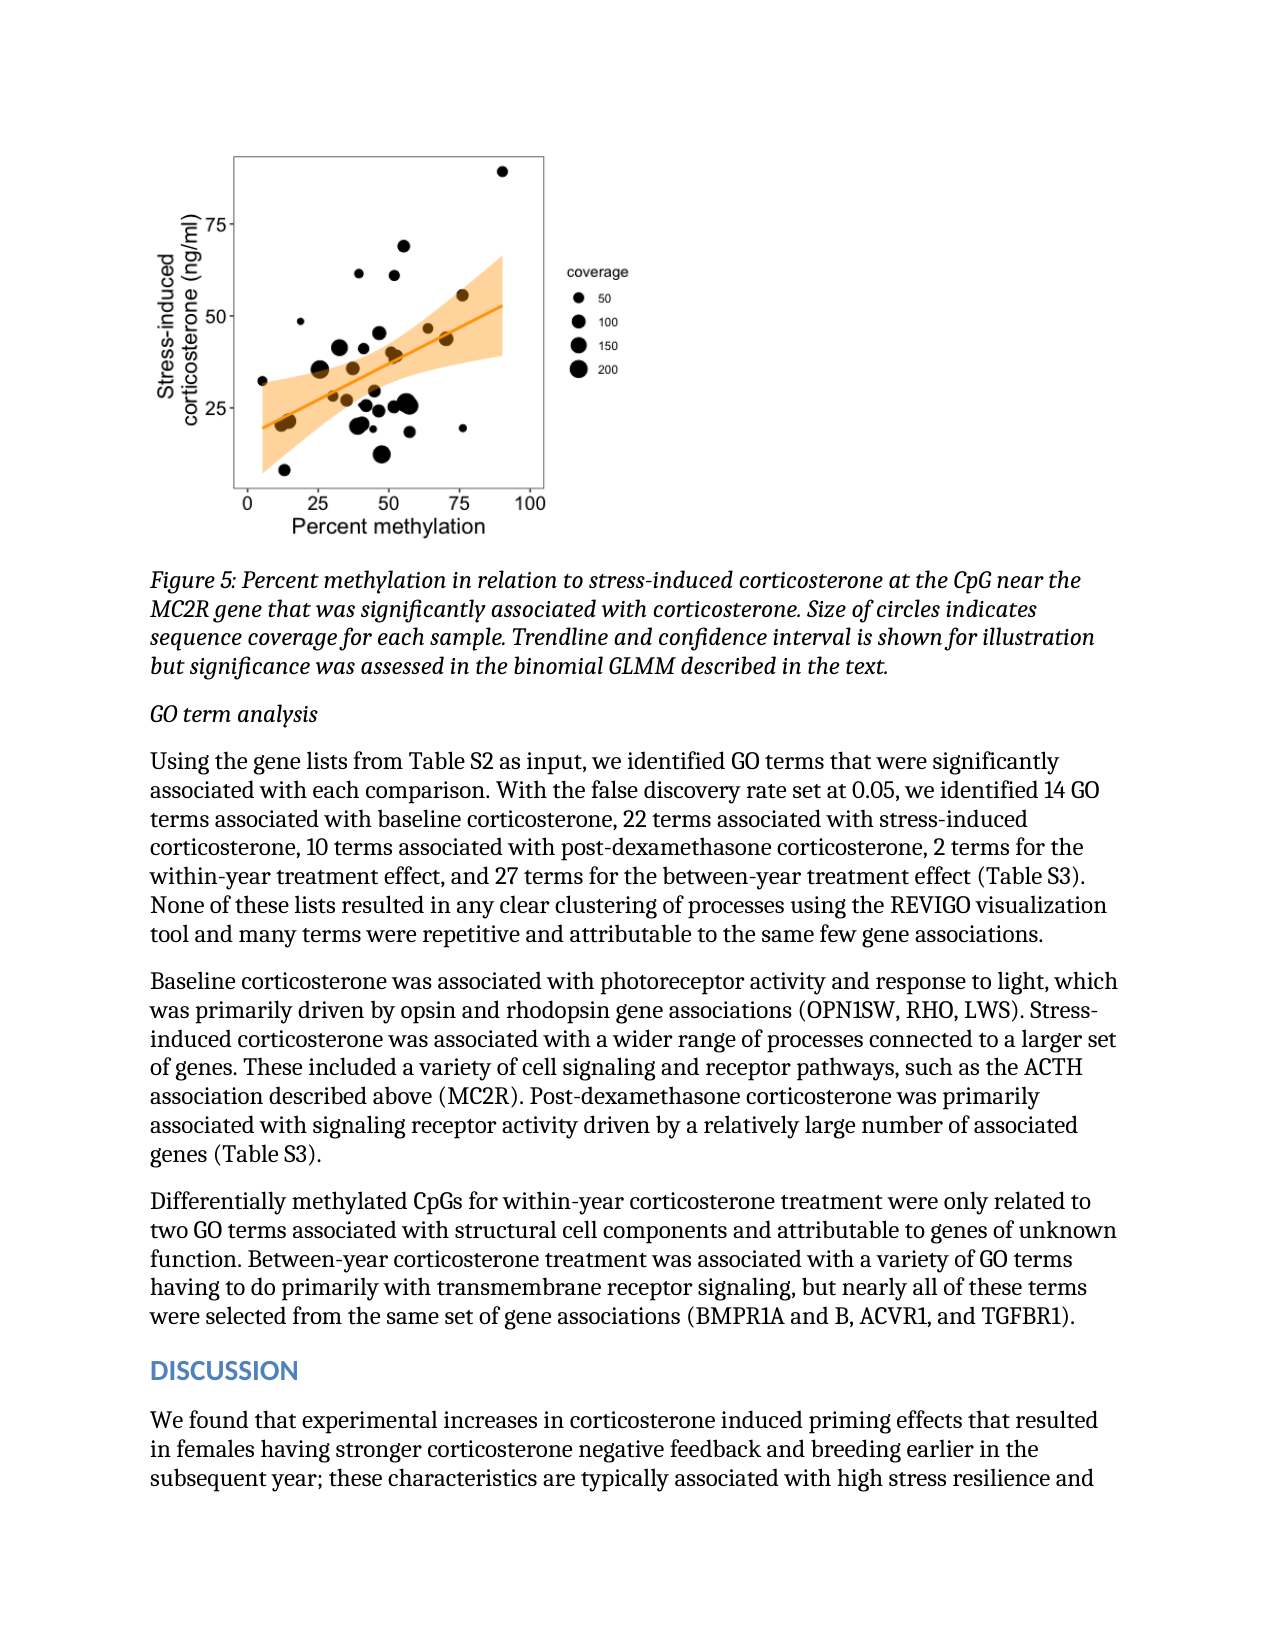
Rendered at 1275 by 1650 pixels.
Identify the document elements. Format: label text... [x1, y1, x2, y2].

text Baseline corticosterone was associated with photoreceptor activity and response to light, which was primarily driven by opsin and rhodopsin gene associations (OPN1SW, RHO, LWS). Stress-induced corticosterone was associated with a wider range of processes connected to a larger set of genes. These included a variety of cell signaling and receptor pathways, such as the ACTH association described above (MC2R). Post-dexamethasone corticosterone was primarily associated with signaling receptor activity driven by a relatively large number of associated genes (Table S3). [150, 967, 1125, 1168]
text GO term analysis [150, 699, 1125, 728]
text Figure 5: Percent methylation in relation to stress-induced corticosterone at the CpG near the MC2R gene that was significantly associated with corticosterone. Size of circles indicates sequence coverage for each sample. Trendline and confidence interval is shown for illustration but significance was assessed in the binomial GLMM described in the text. [150, 566, 1125, 681]
text Differentially methylated CpGs for within-year corticosterone treatment were only related to two GO terms associated with structural cell components and attributable to genes of unknown function. Between-year corticosterone treatment was associated with a variety of GO terms having to do primarily with transmembrane receptor signaling, but nearly all of these terms were selected from the same set of gene associations (BMPR1A and B, ACVR1, and TGFBR1). [150, 1187, 1125, 1331]
text Using the gene lists from Table S2 as input, we identified GO terms that were significantly associated with each comparison. With the false discovery rate set at 0.05, we identified 14 GO terms associated with baseline corticosterone, 22 terms associated with stress-induced corticosterone, 10 terms associated with post-dexamethasone corticosterone, 2 terms for the within-year treatment effect, and 27 terms for the between-year treatment effect (Table S3). None of these lists resulted in any clear clustering of processes using the REVIGO visualization tool and many terms were repetitive and attributable to the same few gene associations. [150, 747, 1125, 948]
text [150, 1406, 1125, 1492]
subtitle DISCUSSION [150, 1352, 1125, 1387]
picture [150, 150, 644, 545]
